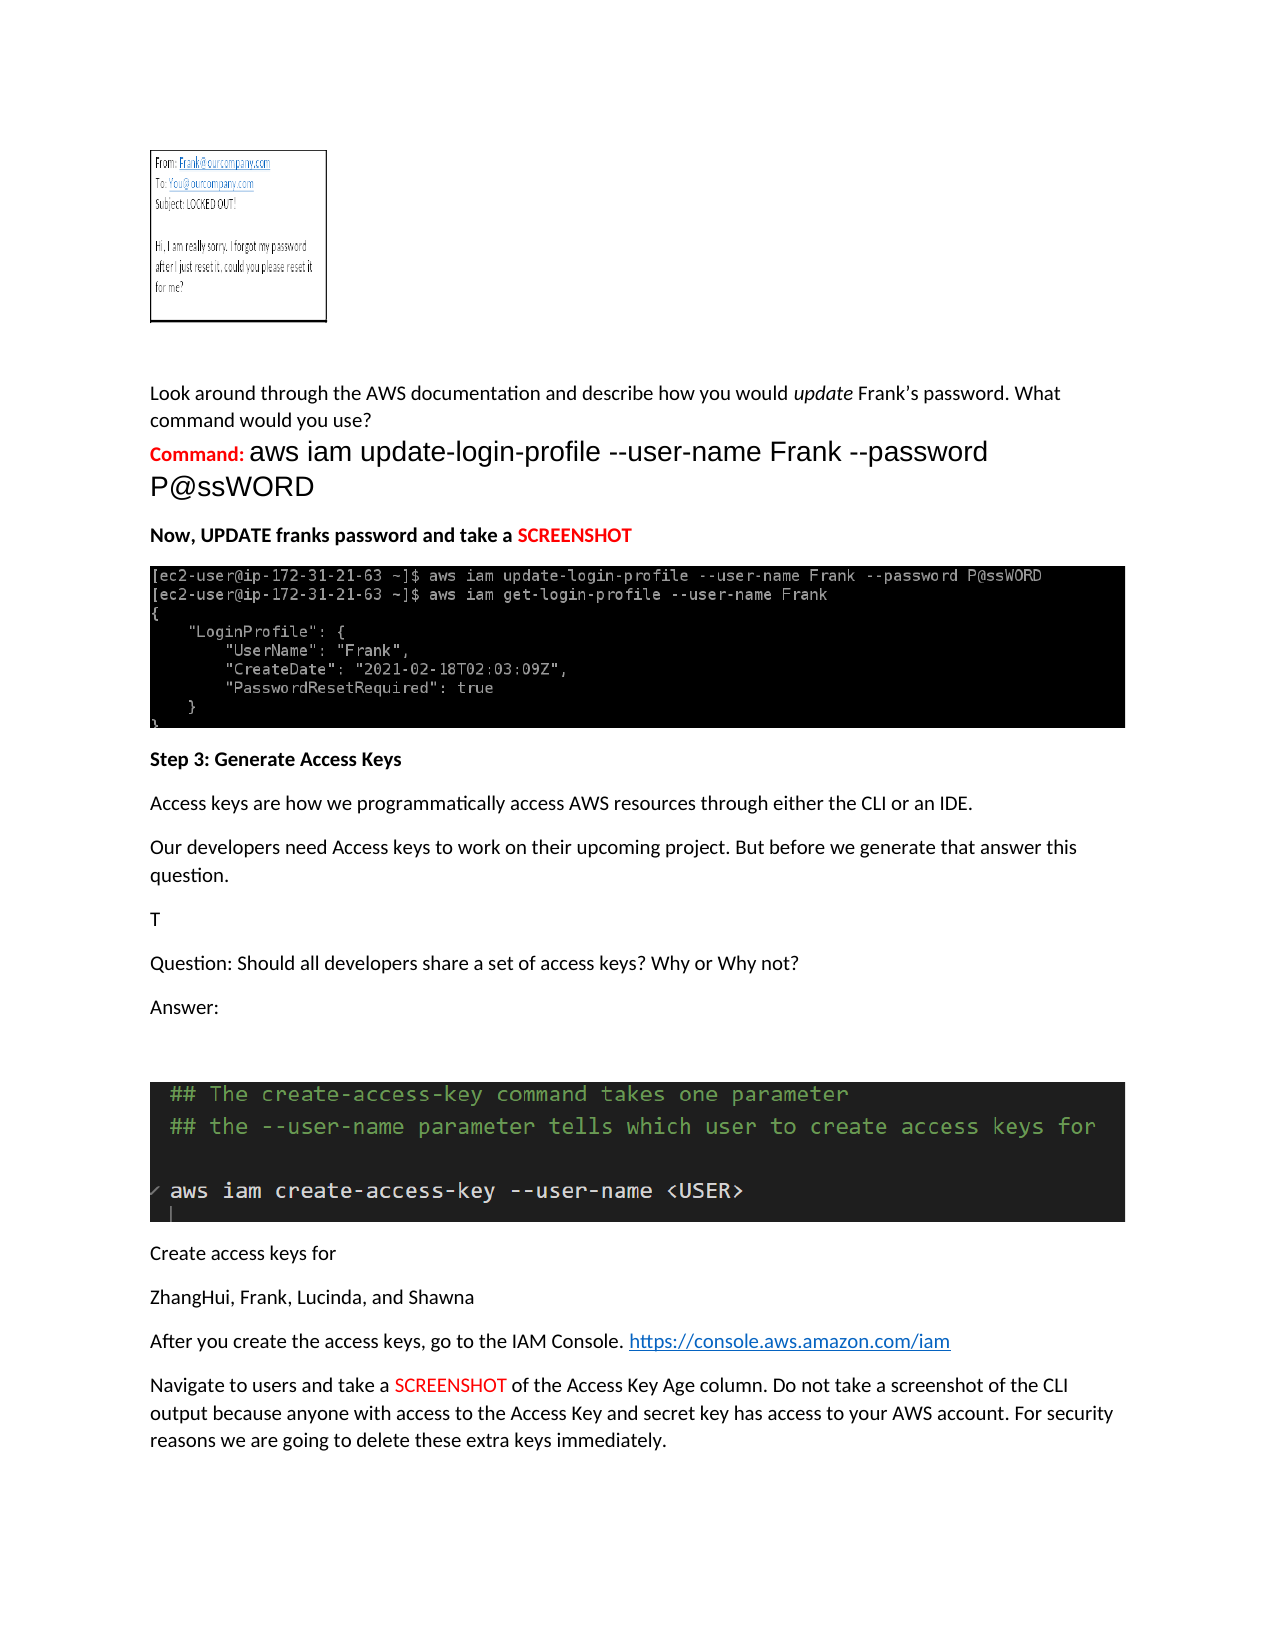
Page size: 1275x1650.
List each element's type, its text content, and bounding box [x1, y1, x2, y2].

text Our developers need Access keys to work on their upcoming project. But before we generate that answer this question. [150, 834, 1125, 887]
text After you create the access keys, go to the IAM Console. https://console.aws.amazon.com/iam [150, 1328, 1125, 1354]
picture [150, 1082, 1125, 1222]
text Look around through the AWS documentation and describe how you would update Frank’s password. What command would you use? Command: aws iam update-login-profile --user-name Frank --password P@ssWORD [150, 380, 1125, 503]
text Answer: [150, 994, 1125, 1019]
text Question: Should all developers share a set of access keys? Why or Why not? [150, 950, 1125, 975]
text T [150, 906, 1125, 931]
text Access keys are how we programmatically access AWS resources through either the CLI or an IDE. [150, 790, 1125, 816]
text Create access keys for [150, 1240, 1125, 1266]
text ZhangHui, Frank, Lucinda, and Shawna [150, 1284, 1125, 1310]
text Step 3: Generate Access Keys [150, 746, 1125, 772]
text Navigate to users and take a SCREENSHOT of the Access Key Age column. Do not take a screenshot of the CLI output because anyone with access to the Access Key and secret key has access to your AWS account. For security reasons we are going to delete these extra keys immediately. [150, 1372, 1125, 1453]
picture [150, 566, 1125, 728]
text Now, UPDATE franks password and take a SCREENSHOT [150, 522, 1125, 547]
